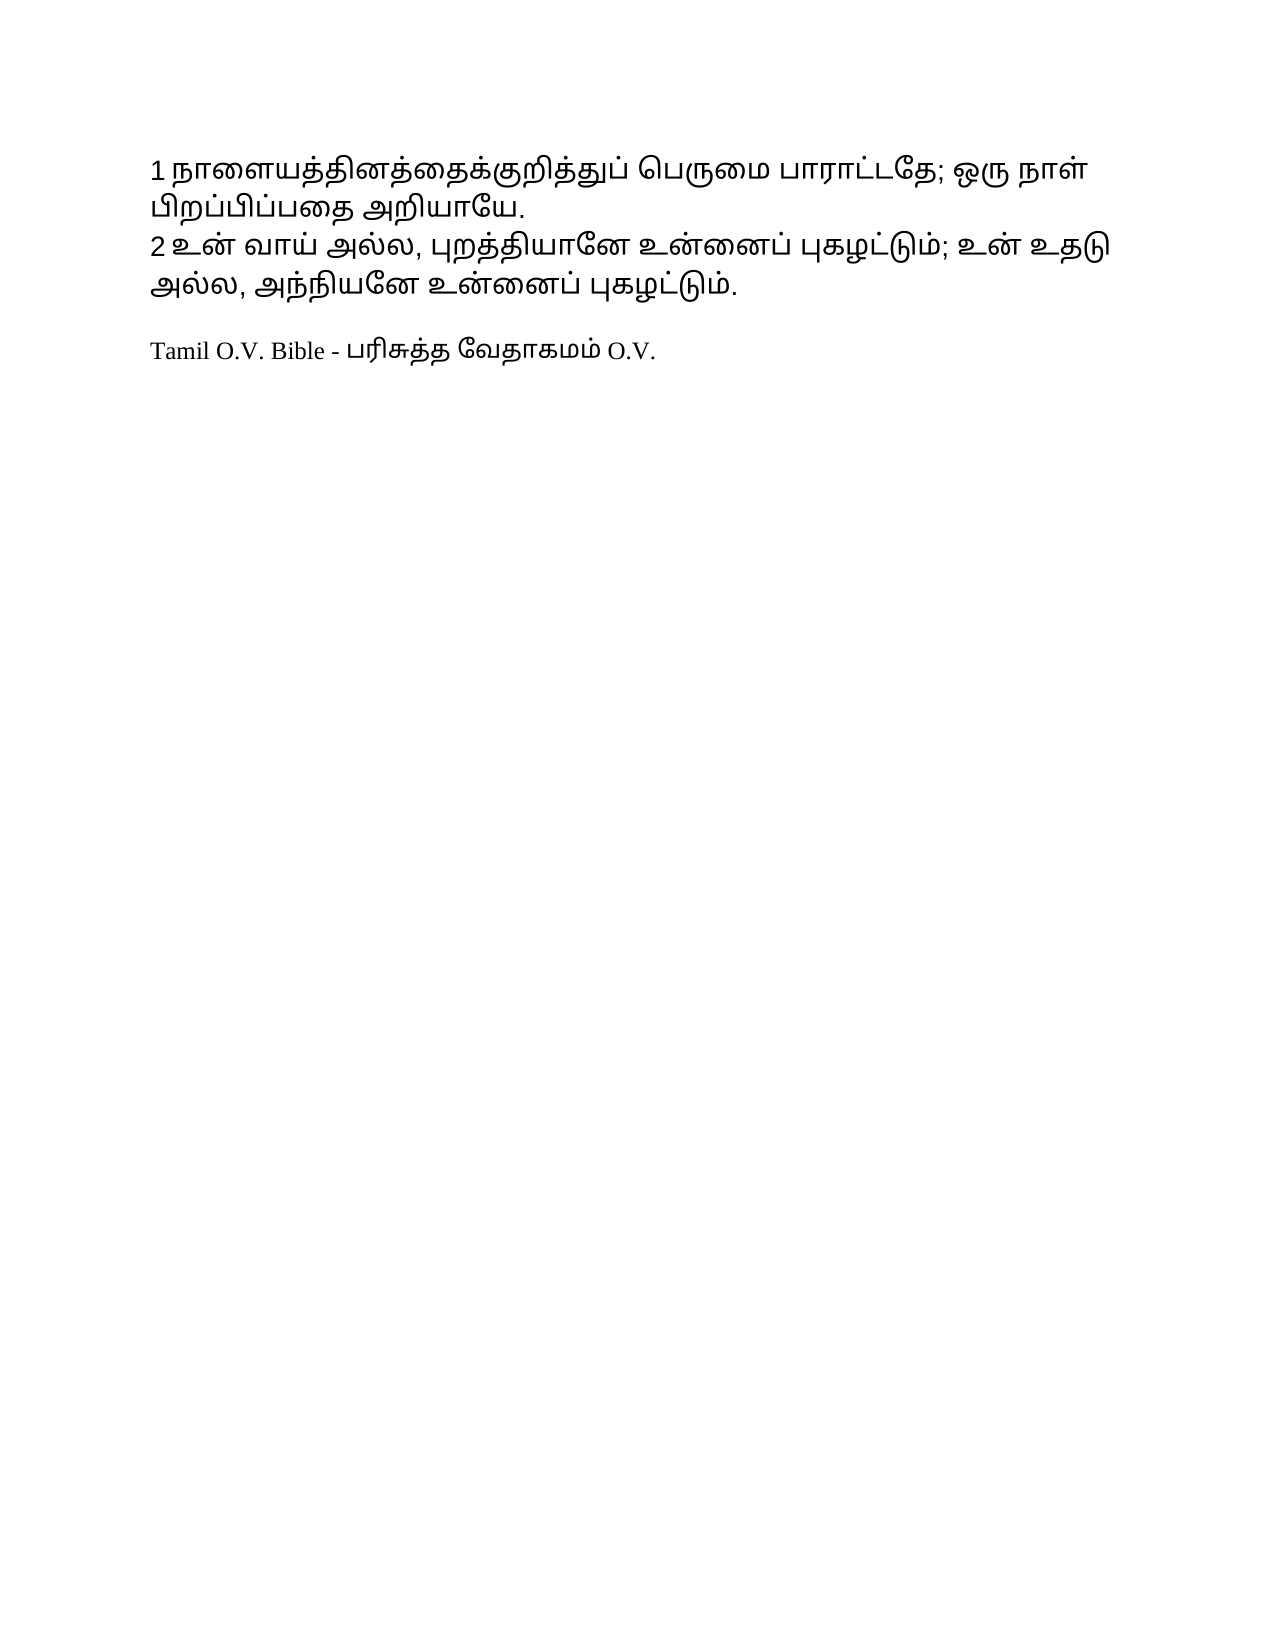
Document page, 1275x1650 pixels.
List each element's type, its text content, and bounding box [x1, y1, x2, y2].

text 1நாளையத்தினத்தைக்குறித்துப் பெருமை பாராட்டதே; ஒரு நாள் பிறப்பிப்பதை அறியாயே. [150, 150, 1125, 227]
text 2உன் வாய் அல்ல, புறத்தியானே உன்னைப் புகழட்டும்; உன் உதடு அல்ல, அந்நியனே உன்னைப் புகழட்டும். [150, 227, 1125, 303]
text Tamil O.V. Bible - பரிசுத்த வேதாகமம் O.V. [150, 332, 1125, 367]
